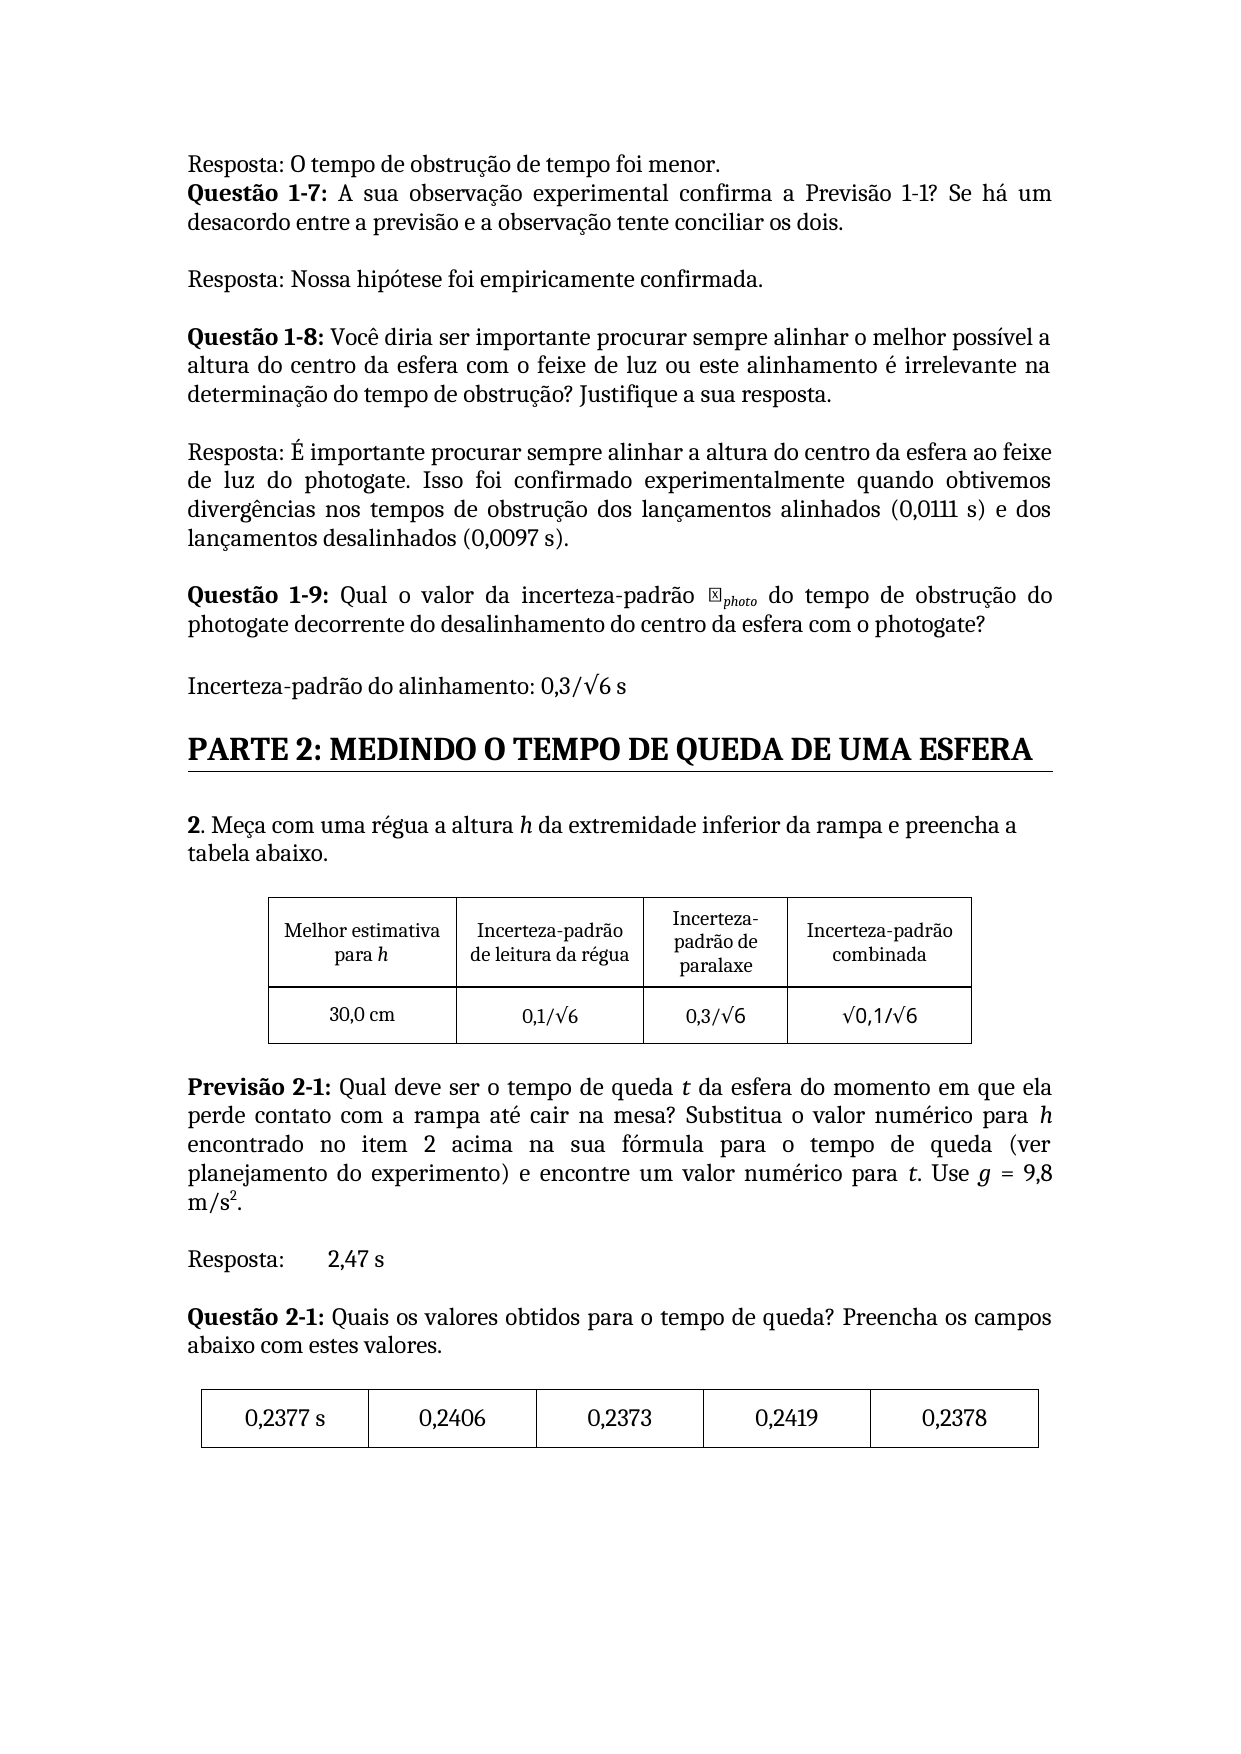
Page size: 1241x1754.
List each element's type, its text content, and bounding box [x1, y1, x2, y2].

table_header 0,2378 [871, 1390, 1038, 1447]
text Resposta: Nossa hipótese foi empiricamente confirmada. [187, 265, 1053, 294]
text PARTE 2: MEDINDO O TEMPO DE QUEDA DE UMA ESFERA [187, 730, 1053, 772]
table_header 0,2377 s [202, 1390, 368, 1447]
text Resposta: É importante procurar sempre alinhar a altura do centro da esfera ao feixe de luz do photogate. Isso foi confirmado experimentalmente quando obtivemos divergências nos tempos de obstrução dos lançamentos alinhados (0,0111 s) e dos lançamentos desalinhados (0,0097 s). [187, 437, 1053, 552]
text Previsão 2-1: Qual deve ser o tempo de queda t da esfera do momento em que ela perde contato com a rampa até cair na mesa? Substitua o valor numérico para h encontrado no item 2 acima na sua fórmula para o tempo de queda (ver planejamento do experimento) e encontre um valor numérico para t. Use g = 9,8 m/s2. [187, 1072, 1053, 1216]
text Resposta: O tempo de obstrução de tempo foi menor. [187, 150, 1053, 179]
table_cell 0,1/√6 [457, 988, 643, 1043]
table_header 0,2373 [537, 1390, 703, 1447]
table_header 0,2419 [704, 1390, 870, 1447]
table_cell 30,0 cm [269, 988, 456, 1043]
text Questão 1-9: Qual o valor da incerteza-padrão photo do tempo de obstrução do photogate decorrente do desalinhamento do centro da esfera com o photogate? [187, 581, 1053, 639]
table_header Incerteza-padrão de paralaxe [644, 898, 787, 986]
table_header Melhor estimativa para h [269, 898, 456, 986]
table_header 0,2406 [369, 1390, 536, 1447]
text 2. Meça com uma régua a altura h da extremidade inferior da rampa e preencha a tabela abaixo. [187, 811, 1053, 868]
table_header Incerteza-padrão de leitura da régua [457, 898, 643, 986]
table_cell 0,3/√6 [644, 988, 787, 1043]
text Questão 2-1: Quais os valores obtidos para o tempo de queda? Preencha os campos abaixo com estes valores. [187, 1302, 1053, 1360]
text Incerteza-padrão do alinhamento: 0,3/√6 s [187, 667, 1053, 702]
text Questão 1-8: Você diria ser importante procurar sempre alinhar o melhor possível a altura do centro da esfera com o feixe de luz ou este alinhamento é irrelevante na determinação do tempo de obstrução? Justifique a sua resposta. [187, 322, 1053, 409]
text Resposta: 2,47 s [187, 1245, 1053, 1274]
text Questão 1-7: A sua observação experimental confirma a Previsão 1-1? Se há um desacordo entre a previsão e a observação tente conciliar os dois. [187, 179, 1053, 236]
table_header Incerteza-padrão combinada [788, 898, 971, 986]
table_cell √0,1/√6 [788, 988, 971, 1043]
